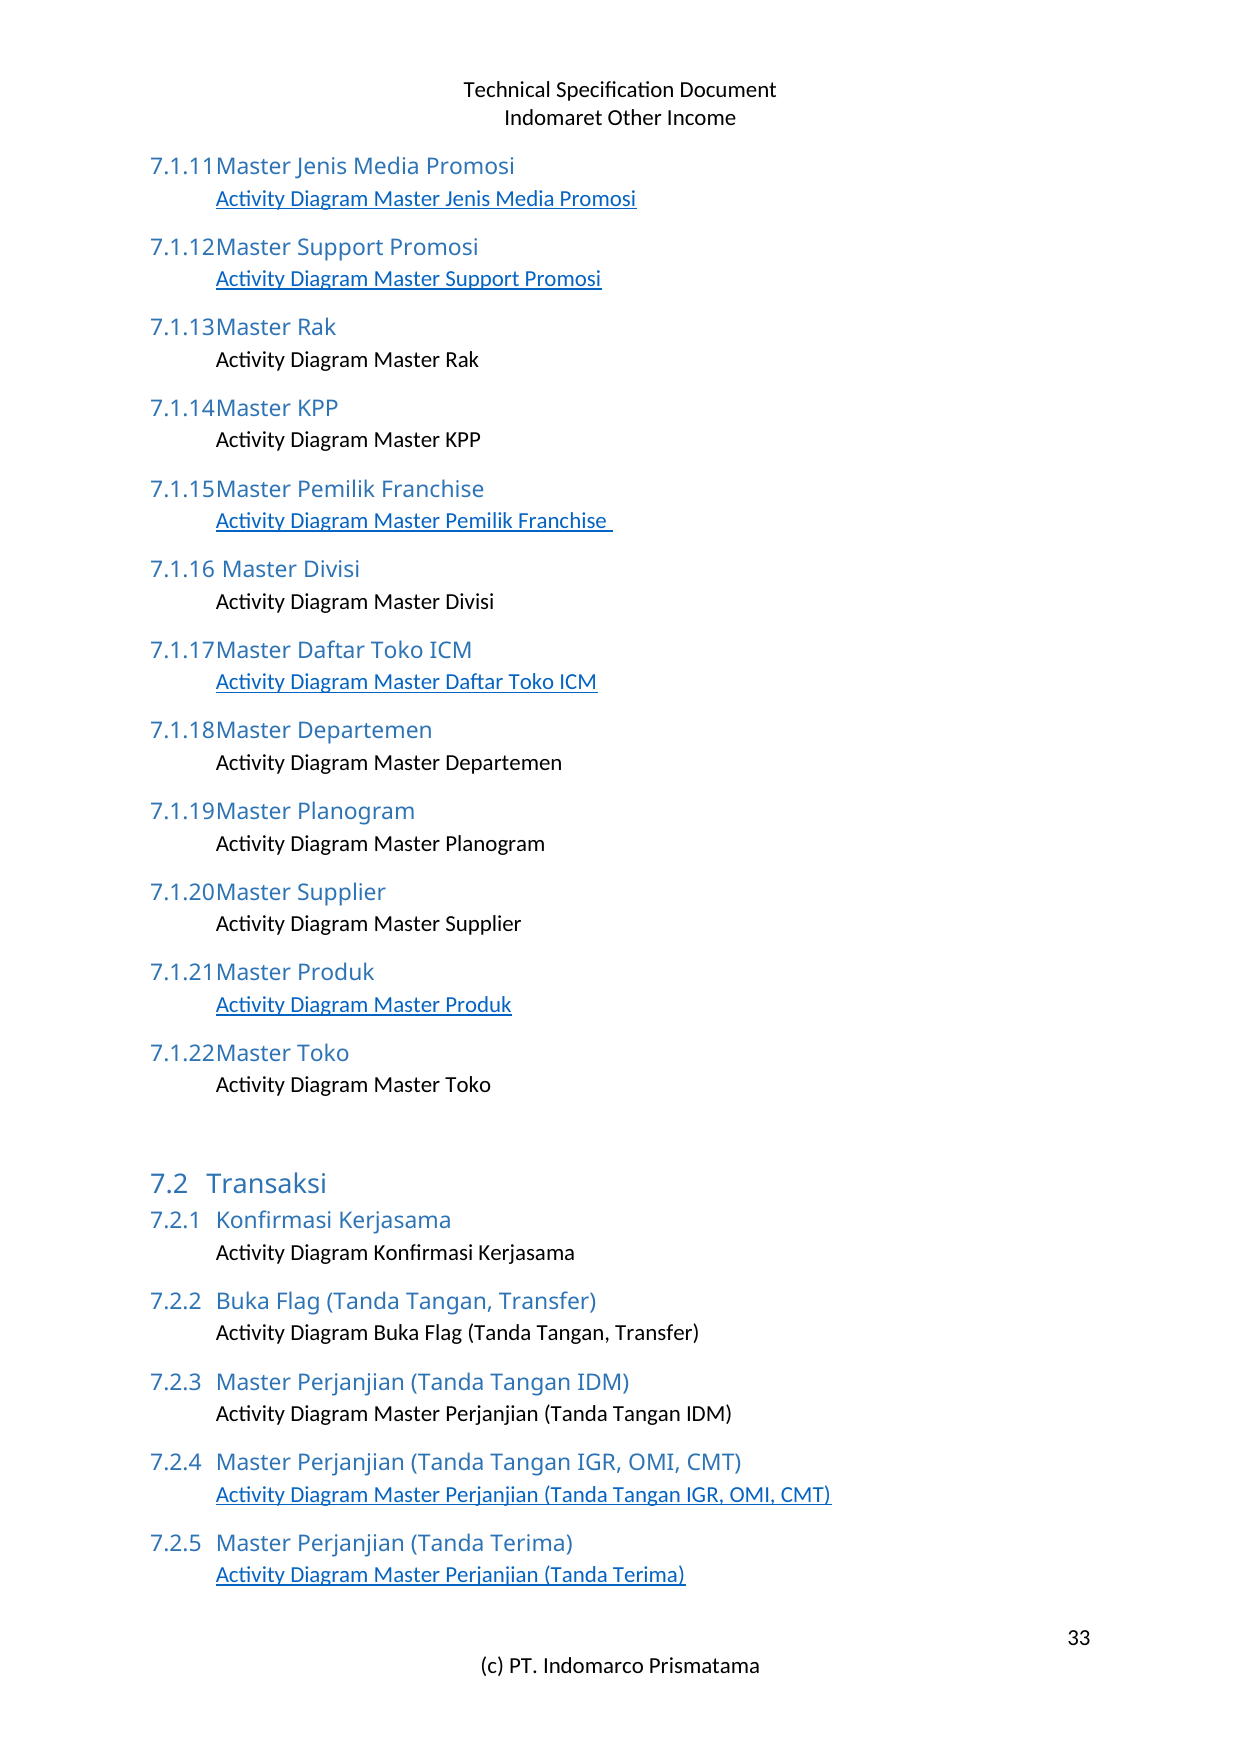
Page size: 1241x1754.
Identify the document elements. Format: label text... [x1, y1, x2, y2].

text Activity Diagram Master Divisi [216, 587, 1090, 615]
text Activity Diagram Master Jenis Media Promosi [216, 184, 1090, 212]
text Activity Diagram Master Support Promosi [216, 264, 1090, 292]
subtitle Master Jenis Media Promosi [150, 150, 1090, 181]
subtitle Transaksi [150, 1164, 1090, 1201]
subtitle Master Produk [150, 956, 1090, 987]
text Activity Diagram Master Departemen [216, 748, 1090, 776]
subtitle Master Departemen [150, 714, 1090, 746]
text Activity Diagram Master Planogram [216, 829, 1090, 857]
subtitle Master Perjanjian (Tanda Tangan IDM) [150, 1365, 1090, 1397]
text Activity Diagram Konfirmasi Kerjasama [216, 1238, 1090, 1266]
text Activity Diagram Master Rak [216, 345, 1090, 373]
text Activity Diagram Master Produk [216, 990, 1090, 1018]
subtitle Master Perjanjian (Tanda Terima) [150, 1527, 1090, 1558]
text Activity Diagram Buka Flag (Tanda Tangan, Transfer) [216, 1318, 1090, 1347]
text Activity Diagram Master Supplier [216, 909, 1090, 937]
subtitle Master Perjanjian (Tanda Tangan IGR, OMI, CMT) [150, 1446, 1090, 1477]
subtitle Master Divisi [150, 553, 1090, 584]
subtitle Master KPP [150, 392, 1090, 423]
subtitle Master Pemilik Franchise [150, 472, 1090, 504]
subtitle Master Rak [150, 311, 1090, 342]
text Activity Diagram Master Pemilik Franchise [216, 506, 1090, 534]
text Activity Diagram Master Daftar Toko ICM [216, 667, 1090, 696]
subtitle Master Support Promosi [150, 231, 1090, 262]
subtitle Master Toko [150, 1037, 1090, 1068]
text Activity Diagram Master KPP [216, 426, 1090, 454]
subtitle Konfirmasi Kerjasama [150, 1204, 1090, 1235]
text Activity Diagram Master Perjanjian (Tanda Terima) [216, 1560, 1090, 1588]
text Activity Diagram Master Perjanjian (Tanda Tangan IGR, OMI, CMT) [216, 1480, 1090, 1508]
text Activity Diagram Master Perjanjian (Tanda Tangan IDM) [216, 1399, 1090, 1427]
subtitle Master Planogram [150, 795, 1090, 826]
text Activity Diagram Master Toko [216, 1071, 1090, 1099]
subtitle Master Supplier [150, 876, 1090, 907]
subtitle Master Daftar Toko ICM [150, 634, 1090, 665]
subtitle Buka Flag (Tanda Tangan, Transfer) [150, 1285, 1090, 1316]
